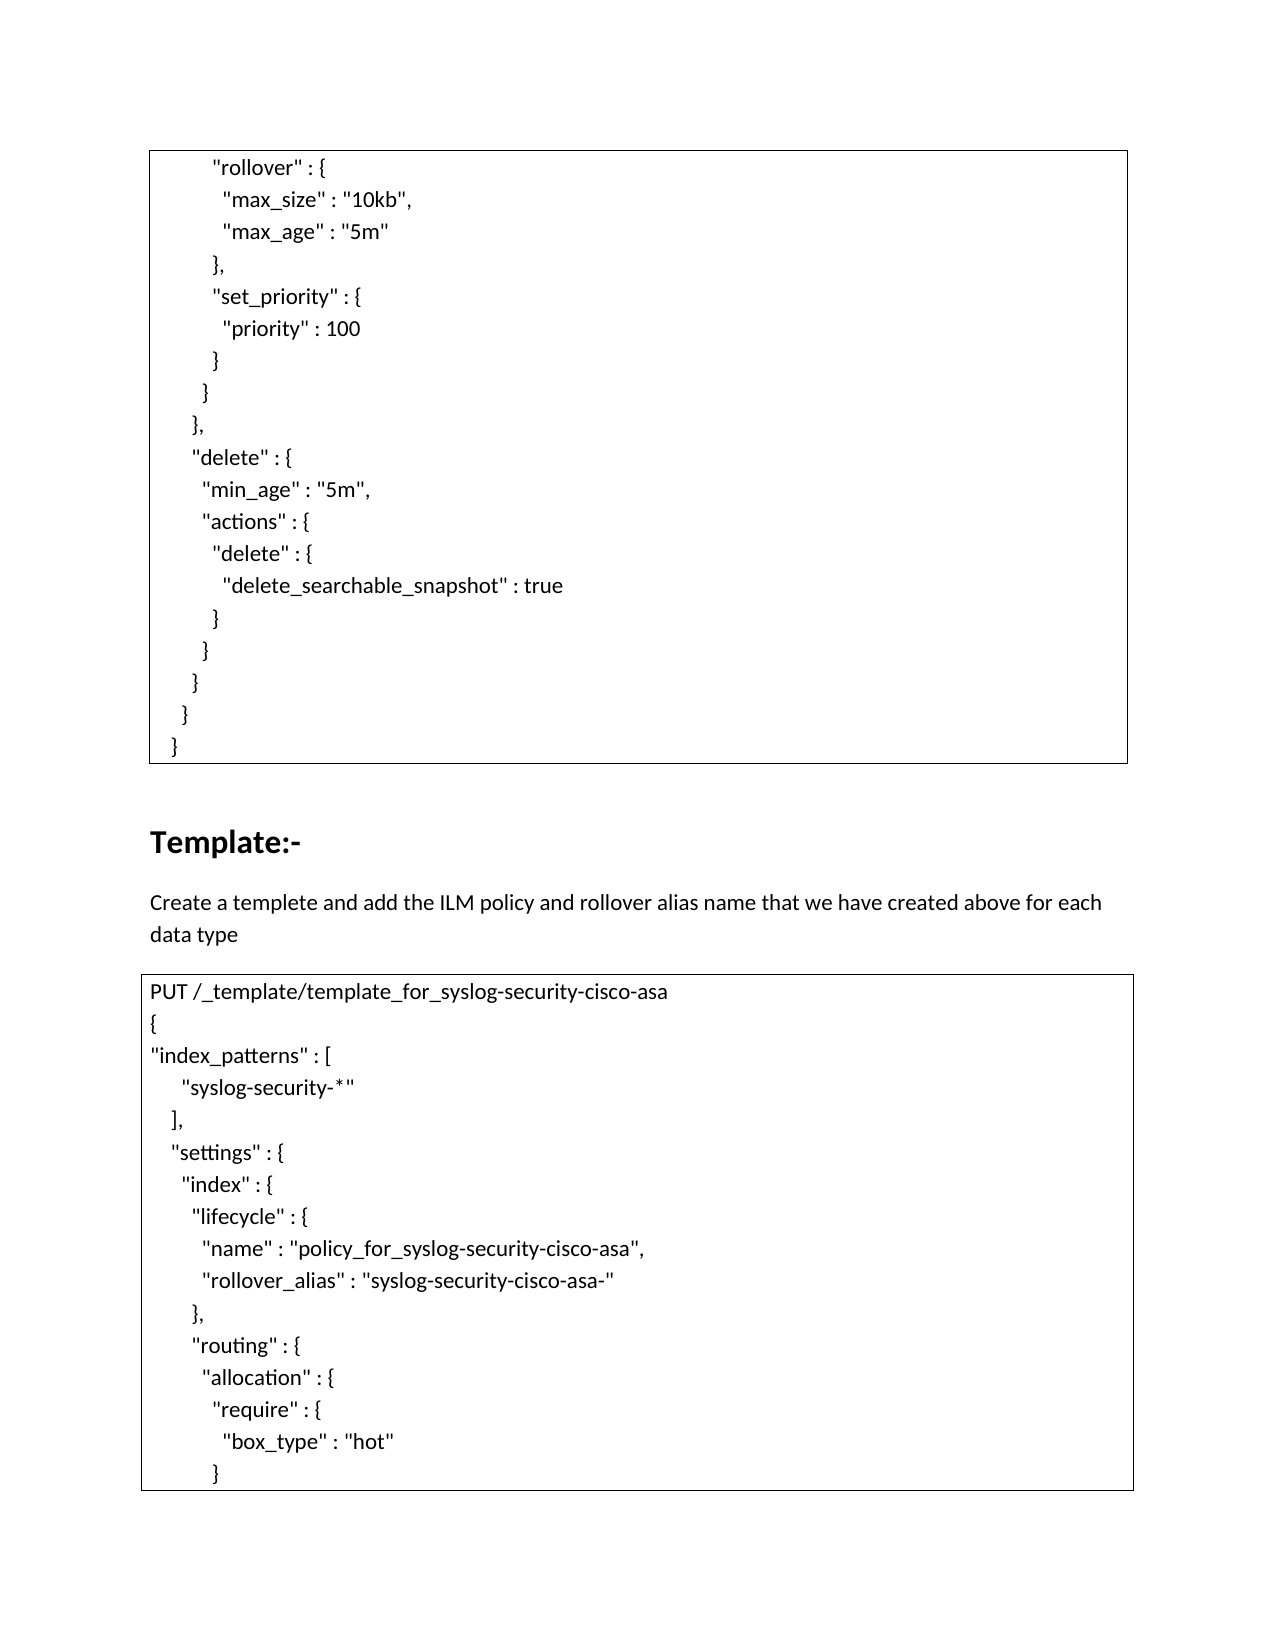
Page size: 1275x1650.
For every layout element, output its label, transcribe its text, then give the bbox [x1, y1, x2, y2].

text "index" : { [142, 1167, 1133, 1198]
text "delete" : { [150, 536, 1127, 567]
text "allocation" : { [142, 1360, 1133, 1391]
text "settings" : { [142, 1134, 1133, 1166]
text "routing" : { [142, 1328, 1133, 1359]
text } [150, 633, 1127, 664]
text Template:- [150, 821, 1125, 862]
text "max_size" : "10kb", [150, 182, 1127, 213]
text } [150, 601, 1127, 632]
text "require" : { [142, 1392, 1133, 1423]
text PUT /_template/template_for_syslog-security-cisco-asa [142, 975, 1133, 1005]
text { [142, 1006, 1133, 1037]
text }, [142, 1296, 1133, 1327]
text }, [150, 407, 1127, 439]
text "index_patterns" : [ [142, 1038, 1133, 1069]
text } [142, 1456, 1133, 1490]
text }, [150, 247, 1127, 278]
text "min_age" : "5m", [150, 472, 1127, 503]
text "rollover_alias" : "syslog-security-cisco-asa-" [142, 1263, 1133, 1294]
text } [150, 343, 1127, 374]
text } [150, 375, 1127, 406]
text "priority" : 100 [150, 311, 1127, 342]
text ], [142, 1102, 1133, 1133]
text } [150, 729, 1127, 763]
text } [150, 665, 1127, 696]
text "delete_searchable_snapshot" : true [150, 568, 1127, 599]
text "set_priority" : { [150, 279, 1127, 310]
text "syslog-security-*" [142, 1070, 1133, 1101]
text Create a templete and add the ILM policy and rollover alias name that we have created above for each data type [150, 888, 1125, 949]
text "box_type" : "hot" [142, 1424, 1133, 1455]
text "name" : "policy_for_syslog-security-cisco-asa", [142, 1231, 1133, 1262]
text "rollover" : { [150, 151, 1127, 181]
text "max_age" : "5m" [150, 214, 1127, 246]
text "delete" : { [150, 440, 1127, 471]
text "actions" : { [150, 504, 1127, 535]
text "lifecycle" : { [142, 1199, 1133, 1230]
text } [150, 697, 1127, 728]
